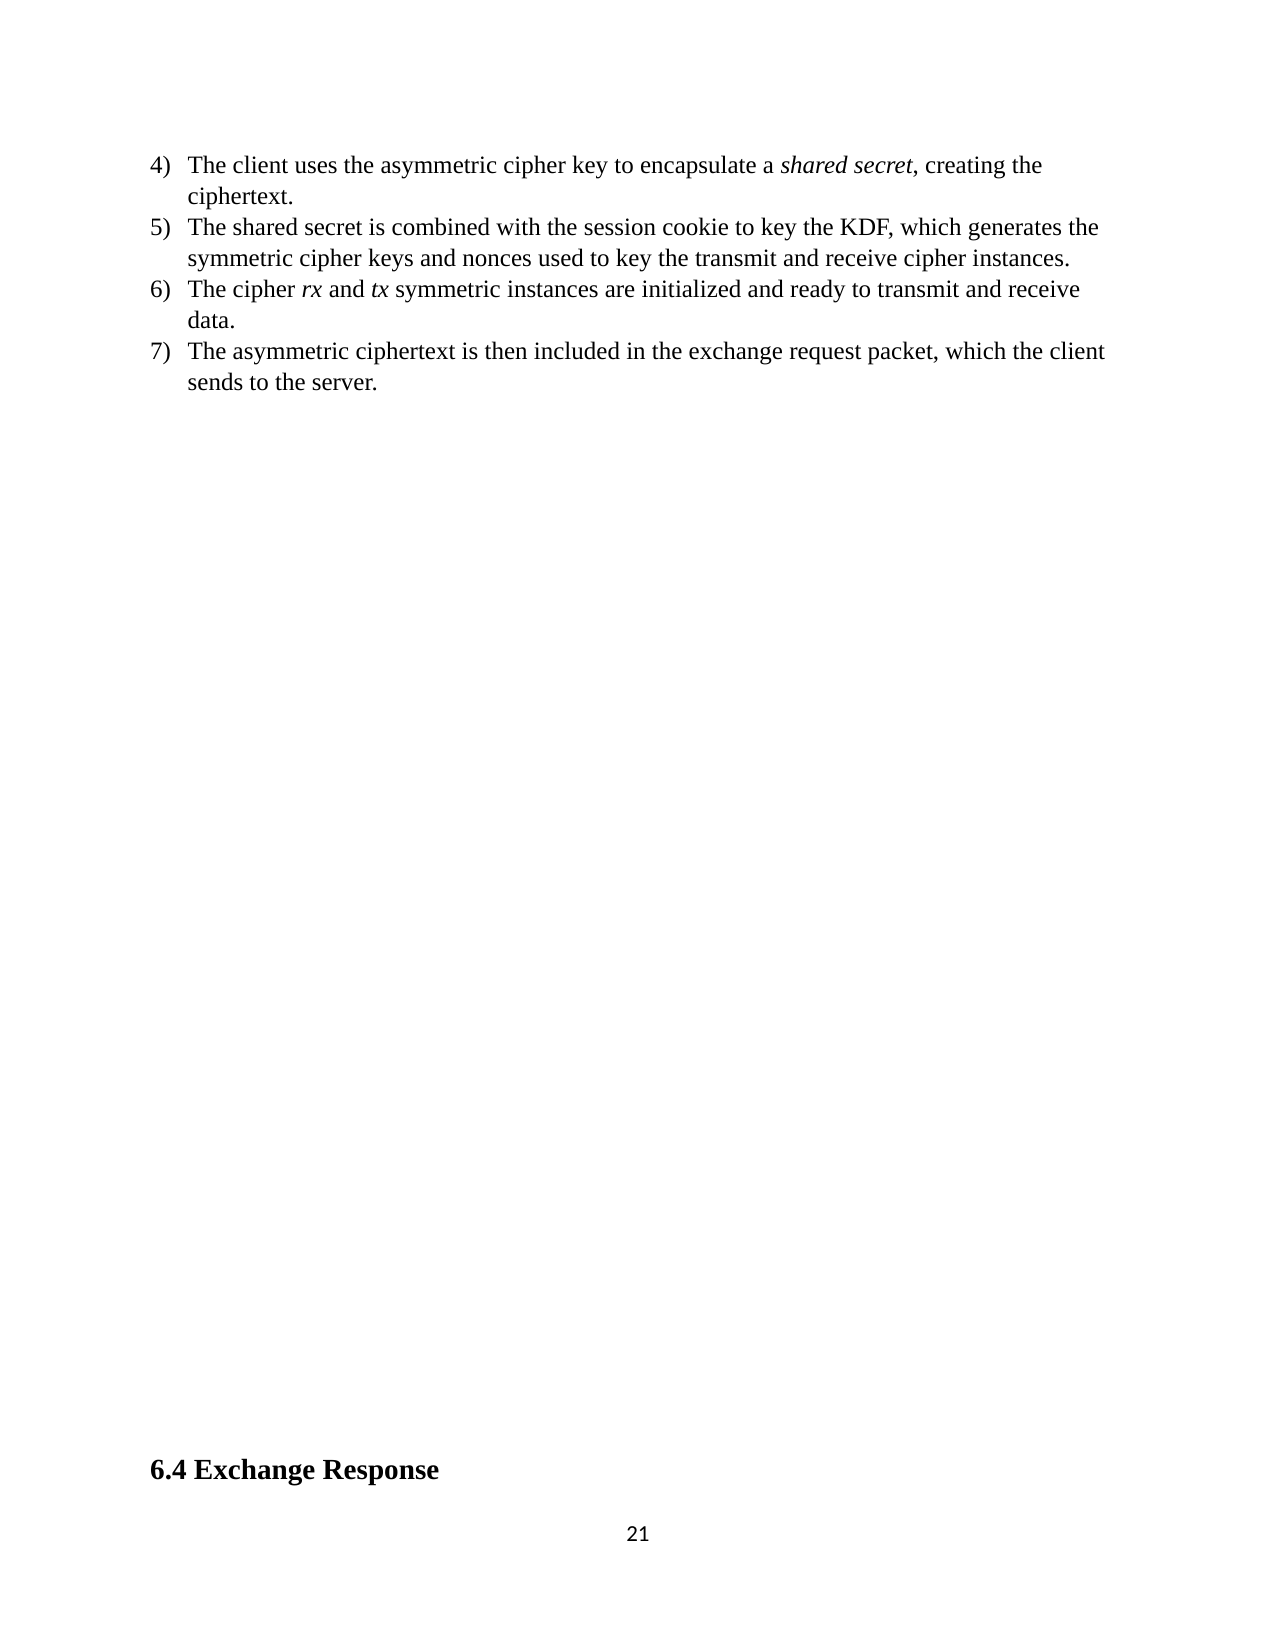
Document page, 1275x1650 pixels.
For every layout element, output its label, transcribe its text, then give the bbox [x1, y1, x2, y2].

text 6.4 Exchange Response [150, 1452, 1125, 1486]
list The cipher rx and tx symmetric instances are initialized and ready to transmit and receive data. [150, 274, 1125, 334]
list The client uses the asymmetric cipher key to encapsulate a shared secret, creating the ciphertext. [150, 150, 1125, 210]
list The shared secret is combined with the session cookie to key the KDF, which generates the symmetric cipher keys and nonces used to key the transmit and receive cipher instances. [150, 212, 1125, 272]
list The asymmetric ciphertext is then included in the exchange request packet, which the client sends to the server. [150, 336, 1125, 396]
